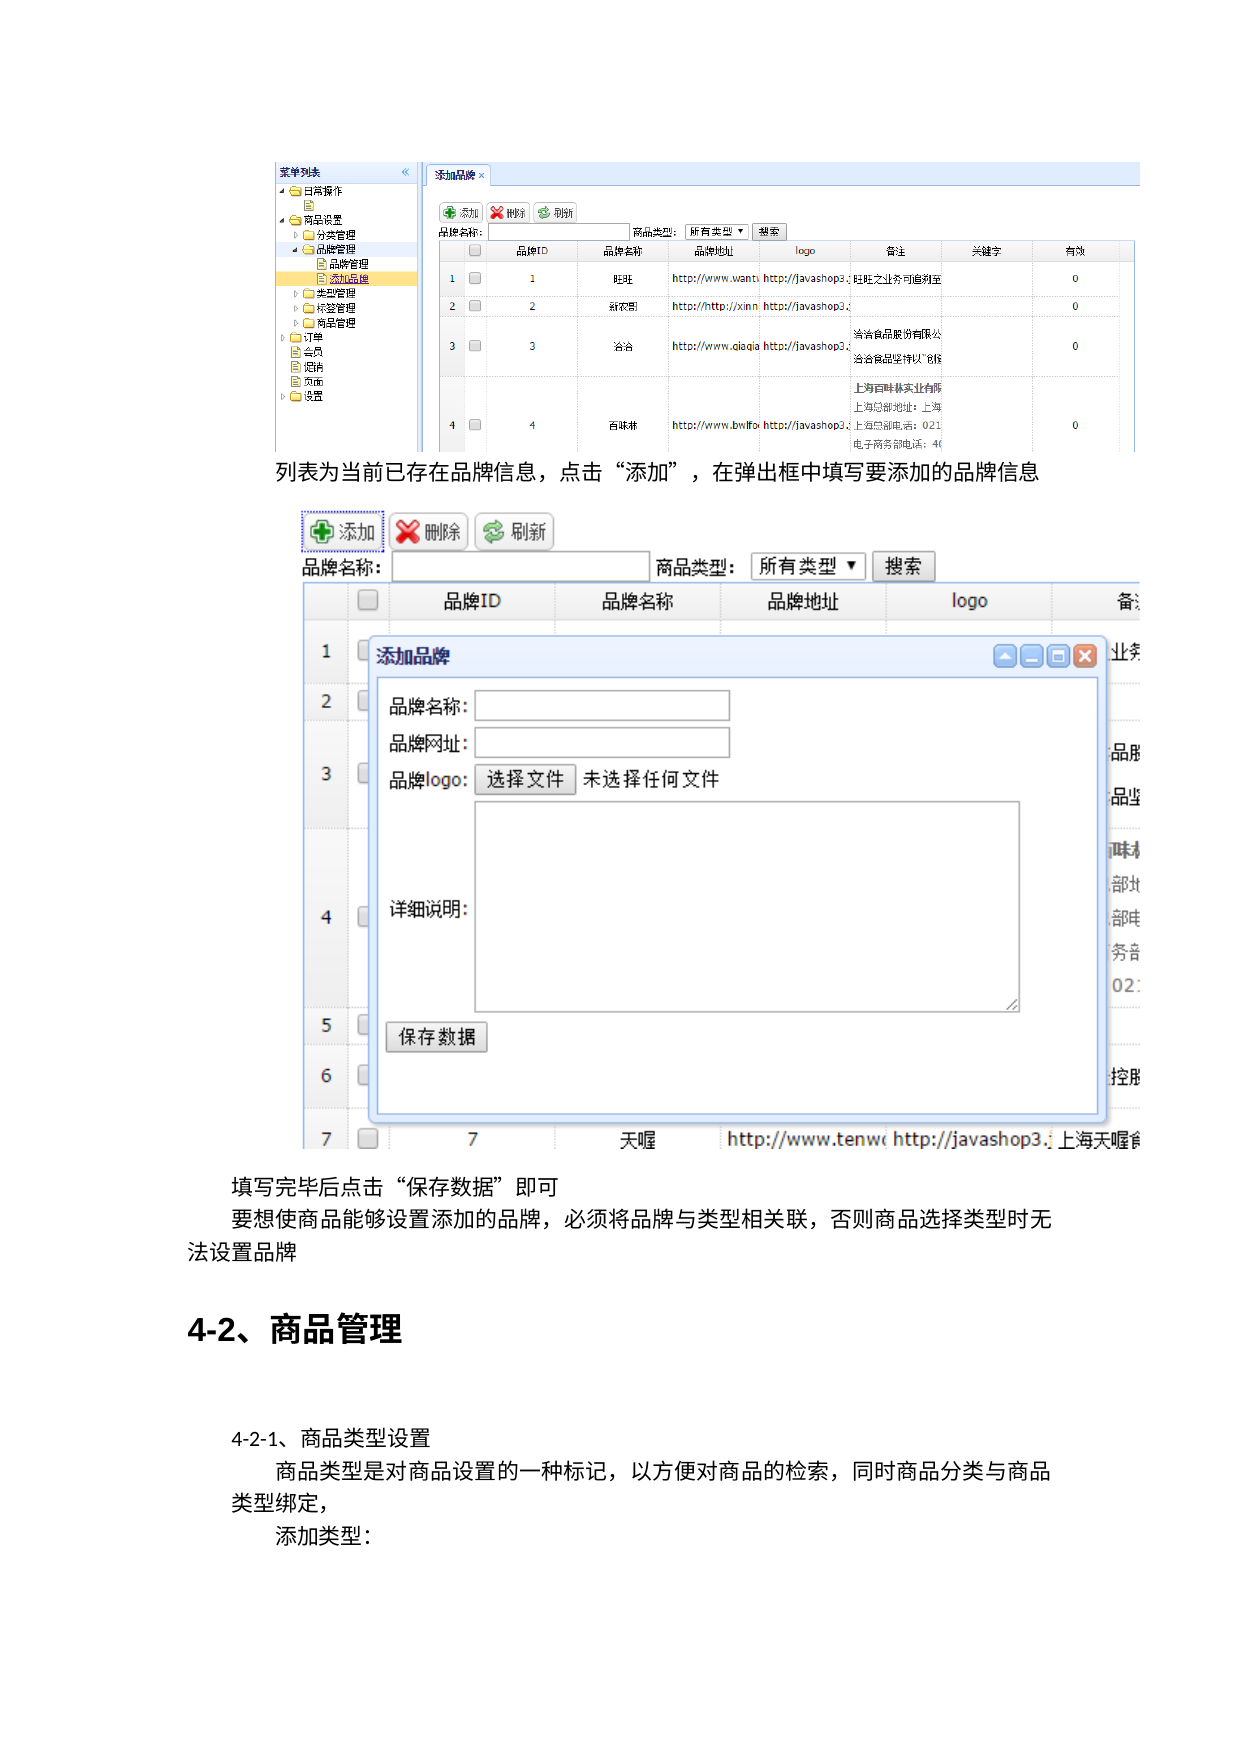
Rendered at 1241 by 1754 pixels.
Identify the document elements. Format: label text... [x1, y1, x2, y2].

picture [275, 487, 1140, 1149]
text 填写完毕后点击“保存数据”即可 [187, 1169, 1053, 1202]
text 商品类型是对商品设置的一种标记，以方便对商品的检索，同时商品分类与商品类型绑定， [231, 1453, 1053, 1518]
picture [275, 162, 1141, 452]
text 添加类型： [231, 1518, 1053, 1551]
text 列表为当前已存在品牌信息，点击“添加”，在弹出框中填写要添加的品牌信息 [231, 454, 1053, 487]
text 要想使商品能够设置添加的品牌，必须将品牌与类型相关联，否则商品选择类型时无法设置品牌 [187, 1202, 1053, 1267]
subtitle 4-2、商品管理 [187, 1294, 1053, 1359]
text 4-2-1、商品类型设置 [187, 1421, 1053, 1453]
